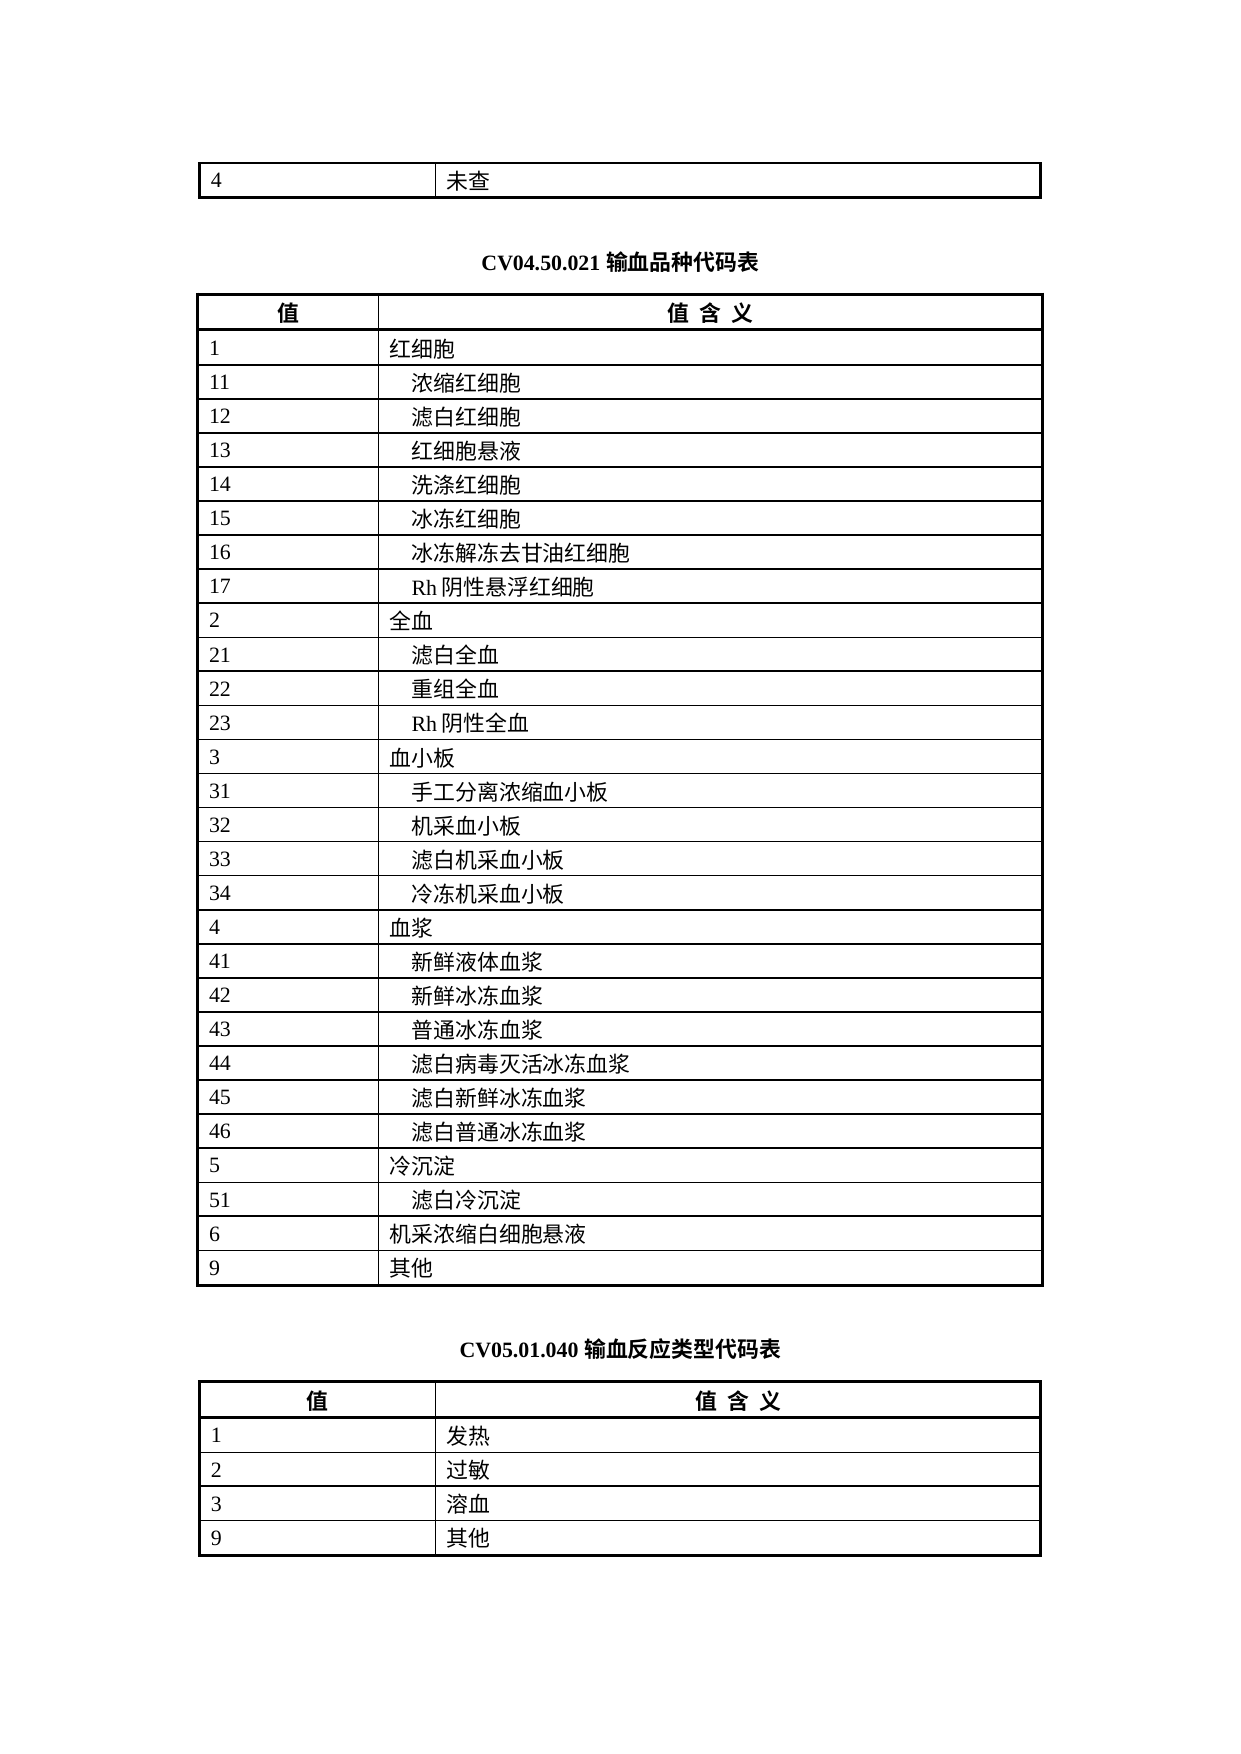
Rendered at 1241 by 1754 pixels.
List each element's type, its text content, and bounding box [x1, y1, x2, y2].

table_cell 滤白全血 [379, 638, 1041, 670]
table_cell 2 [201, 1453, 435, 1485]
table_cell 血小板 [379, 740, 1041, 773]
table_cell 15 [199, 502, 378, 534]
table_cell 新鲜液体血浆 [379, 945, 1041, 977]
table_cell 2 [199, 604, 378, 636]
table_cell 机采浓缩白细胞悬液 [379, 1217, 1041, 1249]
table_cell 12 [199, 400, 378, 432]
table_cell 6 [199, 1217, 378, 1249]
table_cell 46 [199, 1115, 378, 1147]
table_cell 滤白病毒灭活冰冻血浆 [379, 1047, 1041, 1079]
table_cell 冰冻红细胞 [379, 502, 1041, 534]
table_cell 洗涤红细胞 [379, 468, 1041, 500]
table_cell 3 [201, 1487, 435, 1519]
table_cell 滤白机采血小板 [379, 842, 1041, 875]
table_cell 红细胞悬液 [379, 434, 1041, 466]
table_header 值 [201, 1383, 435, 1416]
table_cell 其他 [436, 1521, 1039, 1553]
table_cell 溶血 [436, 1487, 1039, 1519]
table_cell 3 [199, 740, 378, 773]
table_cell 9 [201, 1521, 435, 1553]
table_cell 41 [199, 945, 378, 977]
table_cell 16 [199, 536, 378, 568]
table_cell 33 [199, 842, 378, 875]
table_cell 23 [199, 706, 378, 738]
table_cell 其他 [379, 1251, 1041, 1283]
table_cell 全血 [379, 604, 1041, 636]
table_cell 滤白红细胞 [379, 400, 1041, 432]
table_cell Rh阴性悬浮红细胞 [379, 570, 1041, 602]
table_header 值 含 义 [436, 1383, 1039, 1416]
table_cell 普通冰冻血浆 [379, 1013, 1041, 1045]
table_cell 42 [199, 979, 378, 1011]
table_cell 34 [199, 876, 378, 909]
table_cell 血浆 [379, 911, 1041, 943]
table_cell 红细胞 [379, 331, 1041, 364]
table_cell 4 [201, 164, 435, 196]
table_cell 机采血小板 [379, 808, 1041, 841]
table_cell 冷冻机采血小板 [379, 876, 1041, 909]
table_cell 未查 [436, 164, 1039, 196]
text CV05.01.040 输血反应类型代码表 [187, 1332, 1053, 1364]
table_header 值 [199, 296, 378, 328]
table_cell 32 [199, 808, 378, 841]
table_cell 22 [199, 672, 378, 704]
table_cell 手工分离浓缩血小板 [379, 774, 1041, 807]
table_cell 14 [199, 468, 378, 500]
table_cell 9 [199, 1251, 378, 1283]
table_cell 冰冻解冻去甘油红细胞 [379, 536, 1041, 568]
table_cell 13 [199, 434, 378, 466]
table_cell 21 [199, 638, 378, 670]
table_cell 31 [199, 774, 378, 807]
table_cell 5 [199, 1149, 378, 1181]
table_cell 冷沉淀 [379, 1149, 1041, 1181]
table_cell 44 [199, 1047, 378, 1079]
table_cell 浓缩红细胞 [379, 366, 1041, 398]
table_cell 滤白普通冰冻血浆 [379, 1115, 1041, 1147]
table_cell 新鲜冰冻血浆 [379, 979, 1041, 1011]
table_cell 43 [199, 1013, 378, 1045]
table_cell 51 [199, 1183, 378, 1215]
table_cell 重组全血 [379, 672, 1041, 704]
table_cell 45 [199, 1081, 378, 1113]
table_cell 17 [199, 570, 378, 602]
table_cell 过敏 [436, 1453, 1039, 1485]
table_cell 滤白新鲜冰冻血浆 [379, 1081, 1041, 1113]
table_cell 1 [201, 1419, 435, 1451]
text CV04.50.021 输血品种代码表 [187, 244, 1053, 277]
table_header 值 含 义 [379, 296, 1041, 328]
table_cell 4 [199, 911, 378, 943]
table_cell 发热 [436, 1419, 1039, 1451]
table_cell Rh阴性全血 [379, 706, 1041, 738]
table_cell 滤白冷沉淀 [379, 1183, 1041, 1215]
table_cell 1 [199, 331, 378, 364]
table_cell 11 [199, 366, 378, 398]
